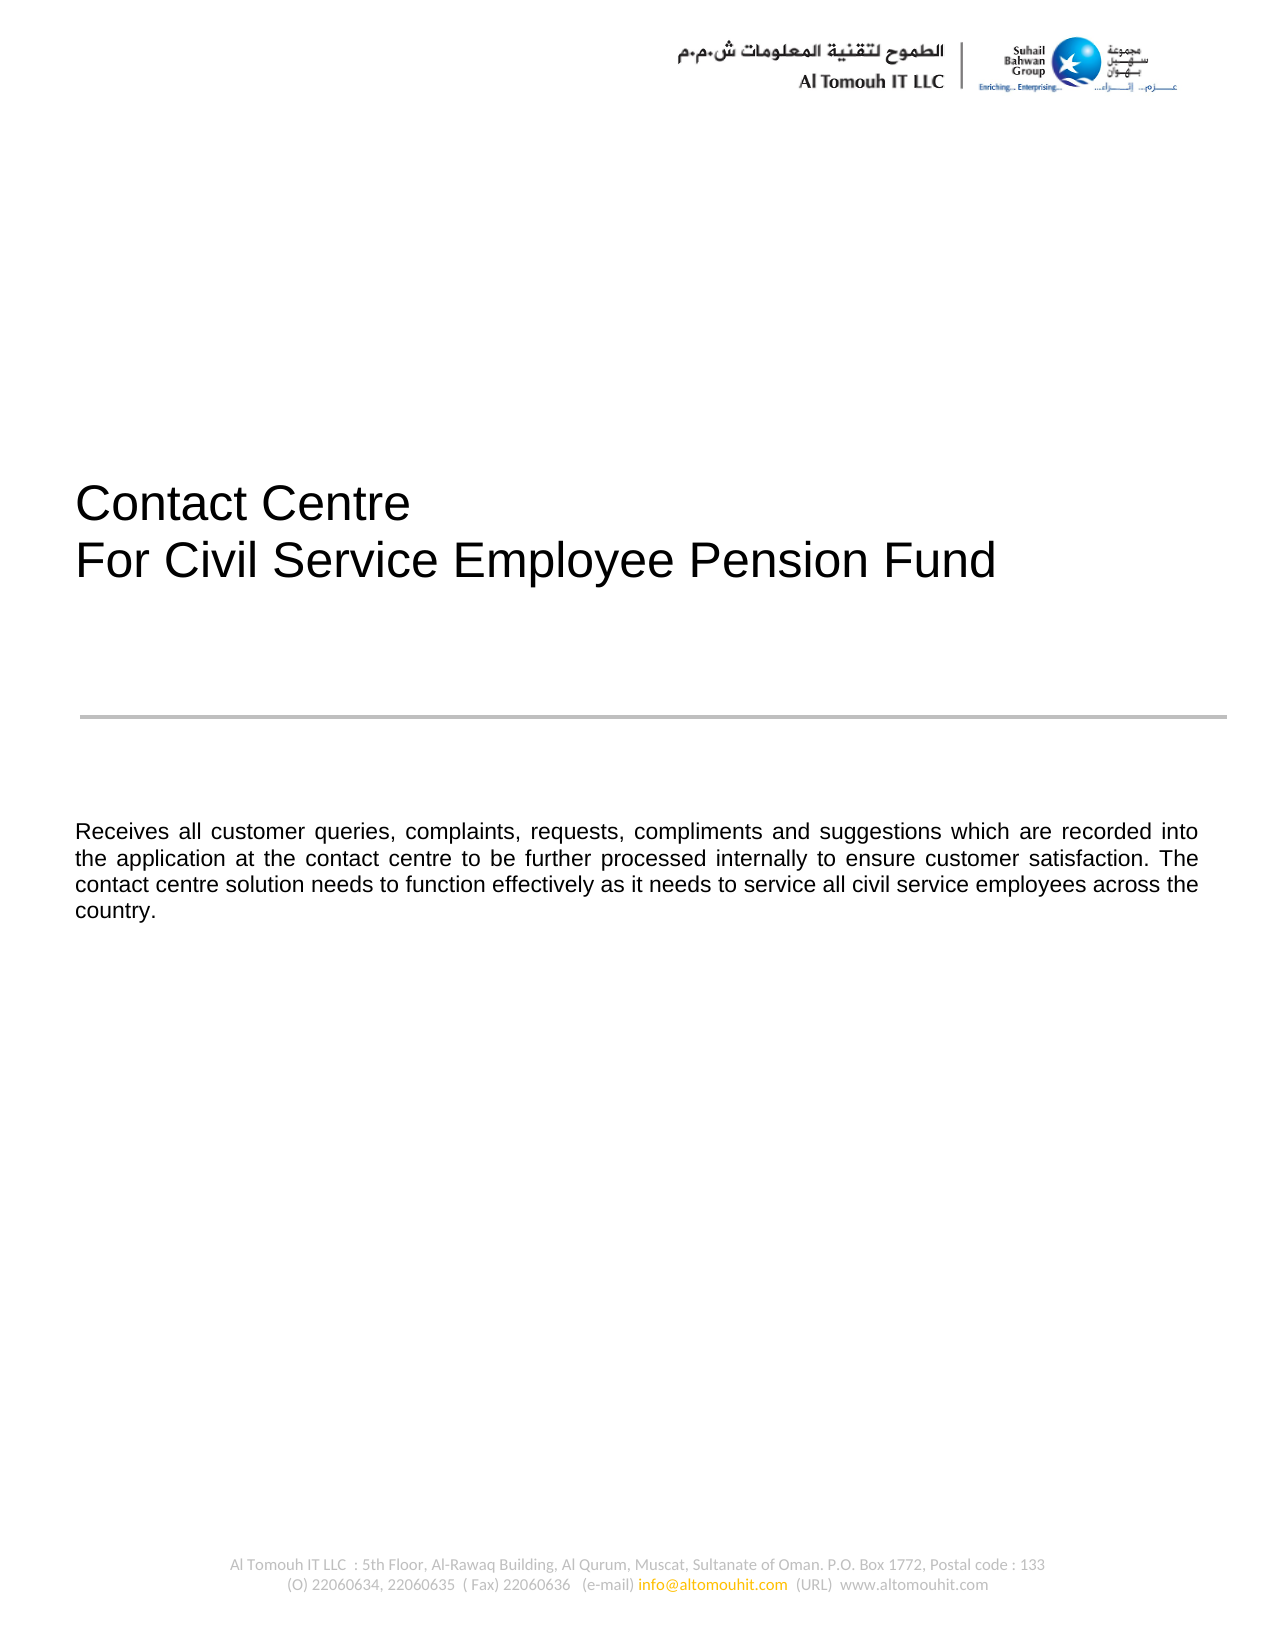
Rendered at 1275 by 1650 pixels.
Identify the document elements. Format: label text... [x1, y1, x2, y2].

text Receives all customer queries, complaints, requests, compliments and suggestions which are recorded into the application at the contact centre to be further processed internally to ensure customer satisfaction. The contact centre solution needs to function effectively as it needs to service all civil service employees across the country. [75, 818, 1200, 924]
picture [662, 19, 1200, 99]
text Contact Centre For Civil Service Employee Pension Fund [75, 473, 1200, 588]
